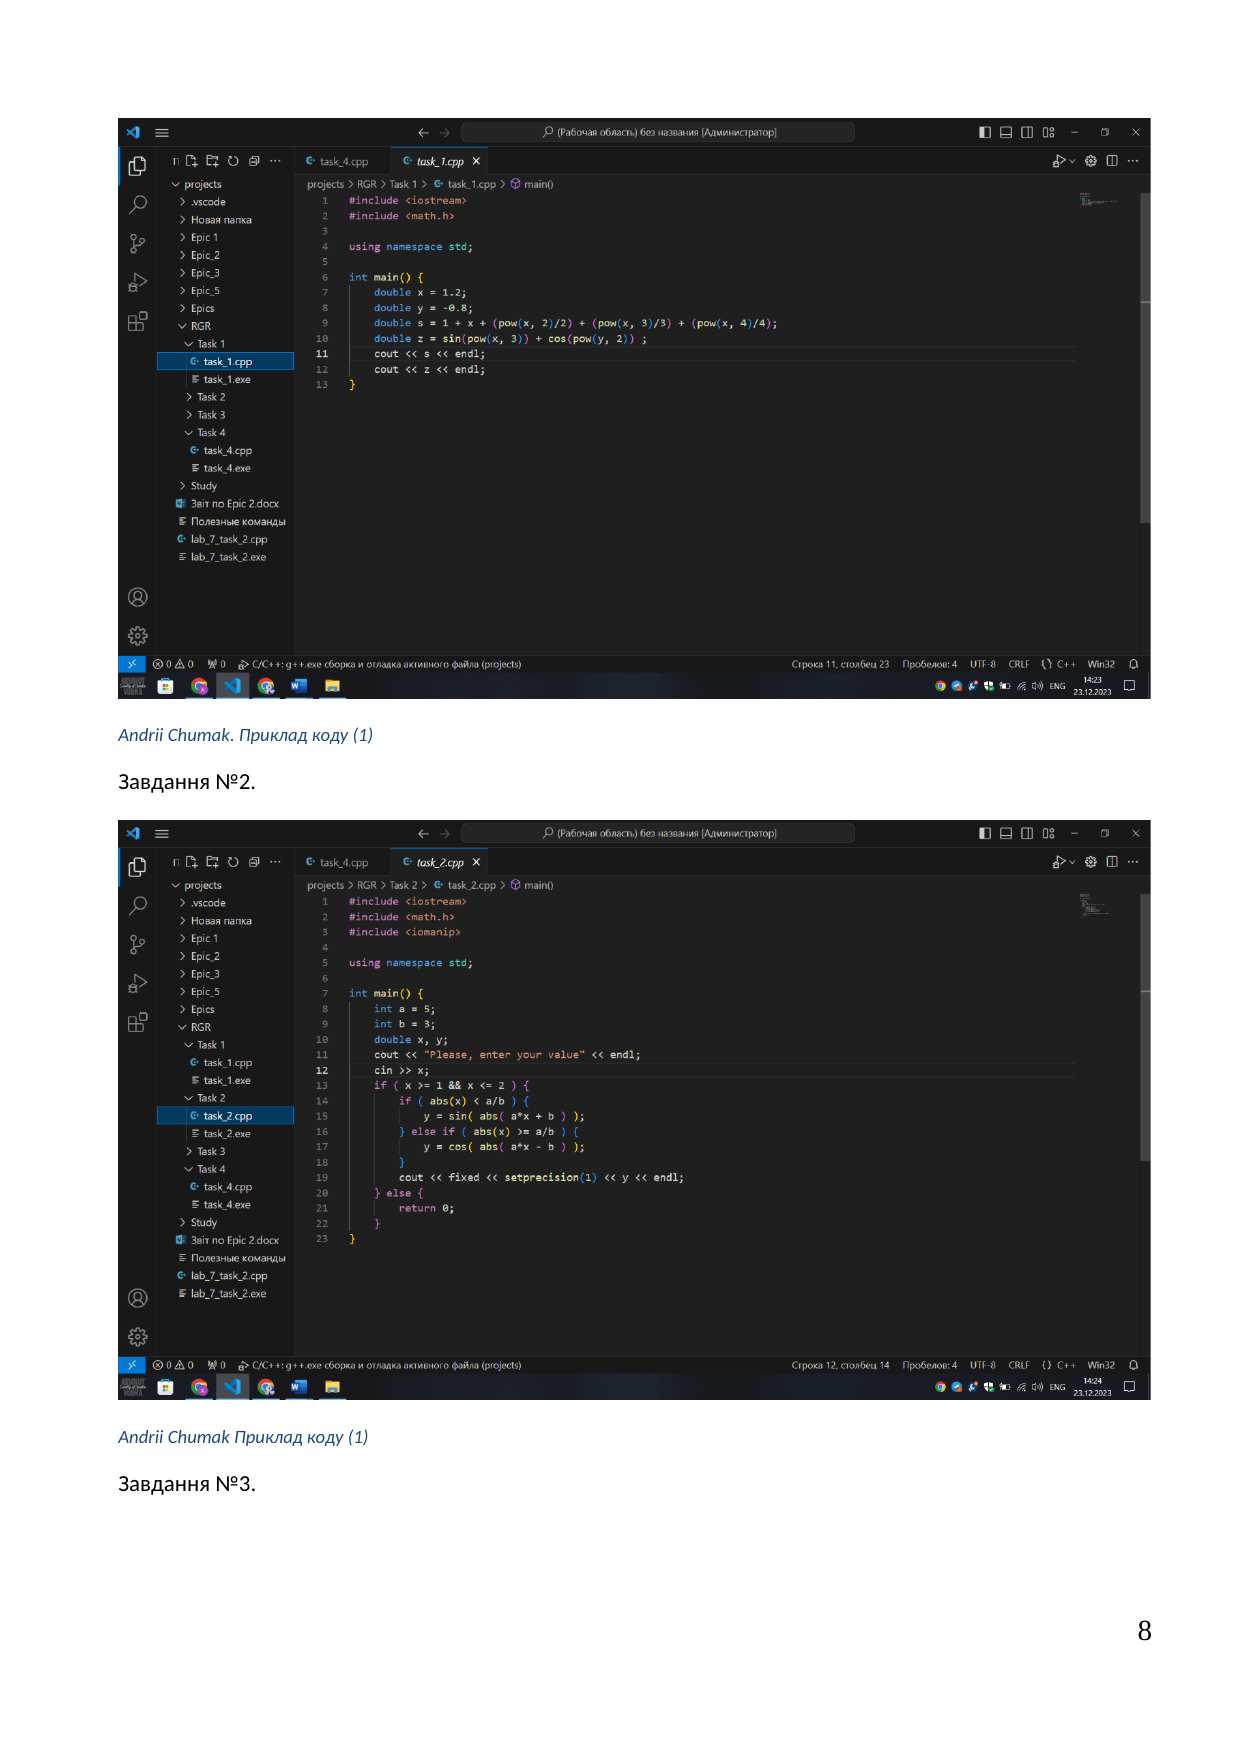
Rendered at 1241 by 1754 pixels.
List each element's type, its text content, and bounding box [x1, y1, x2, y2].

text Завдання №2. [118, 767, 1152, 795]
picture [118, 118, 1151, 699]
text Andrii Chumak Приклад коду (1) [118, 1425, 1152, 1448]
text Завдання №3. [118, 1469, 1152, 1497]
text Andrii Chumak. Приклад коду (1) [118, 723, 1152, 746]
picture [118, 820, 1151, 1400]
